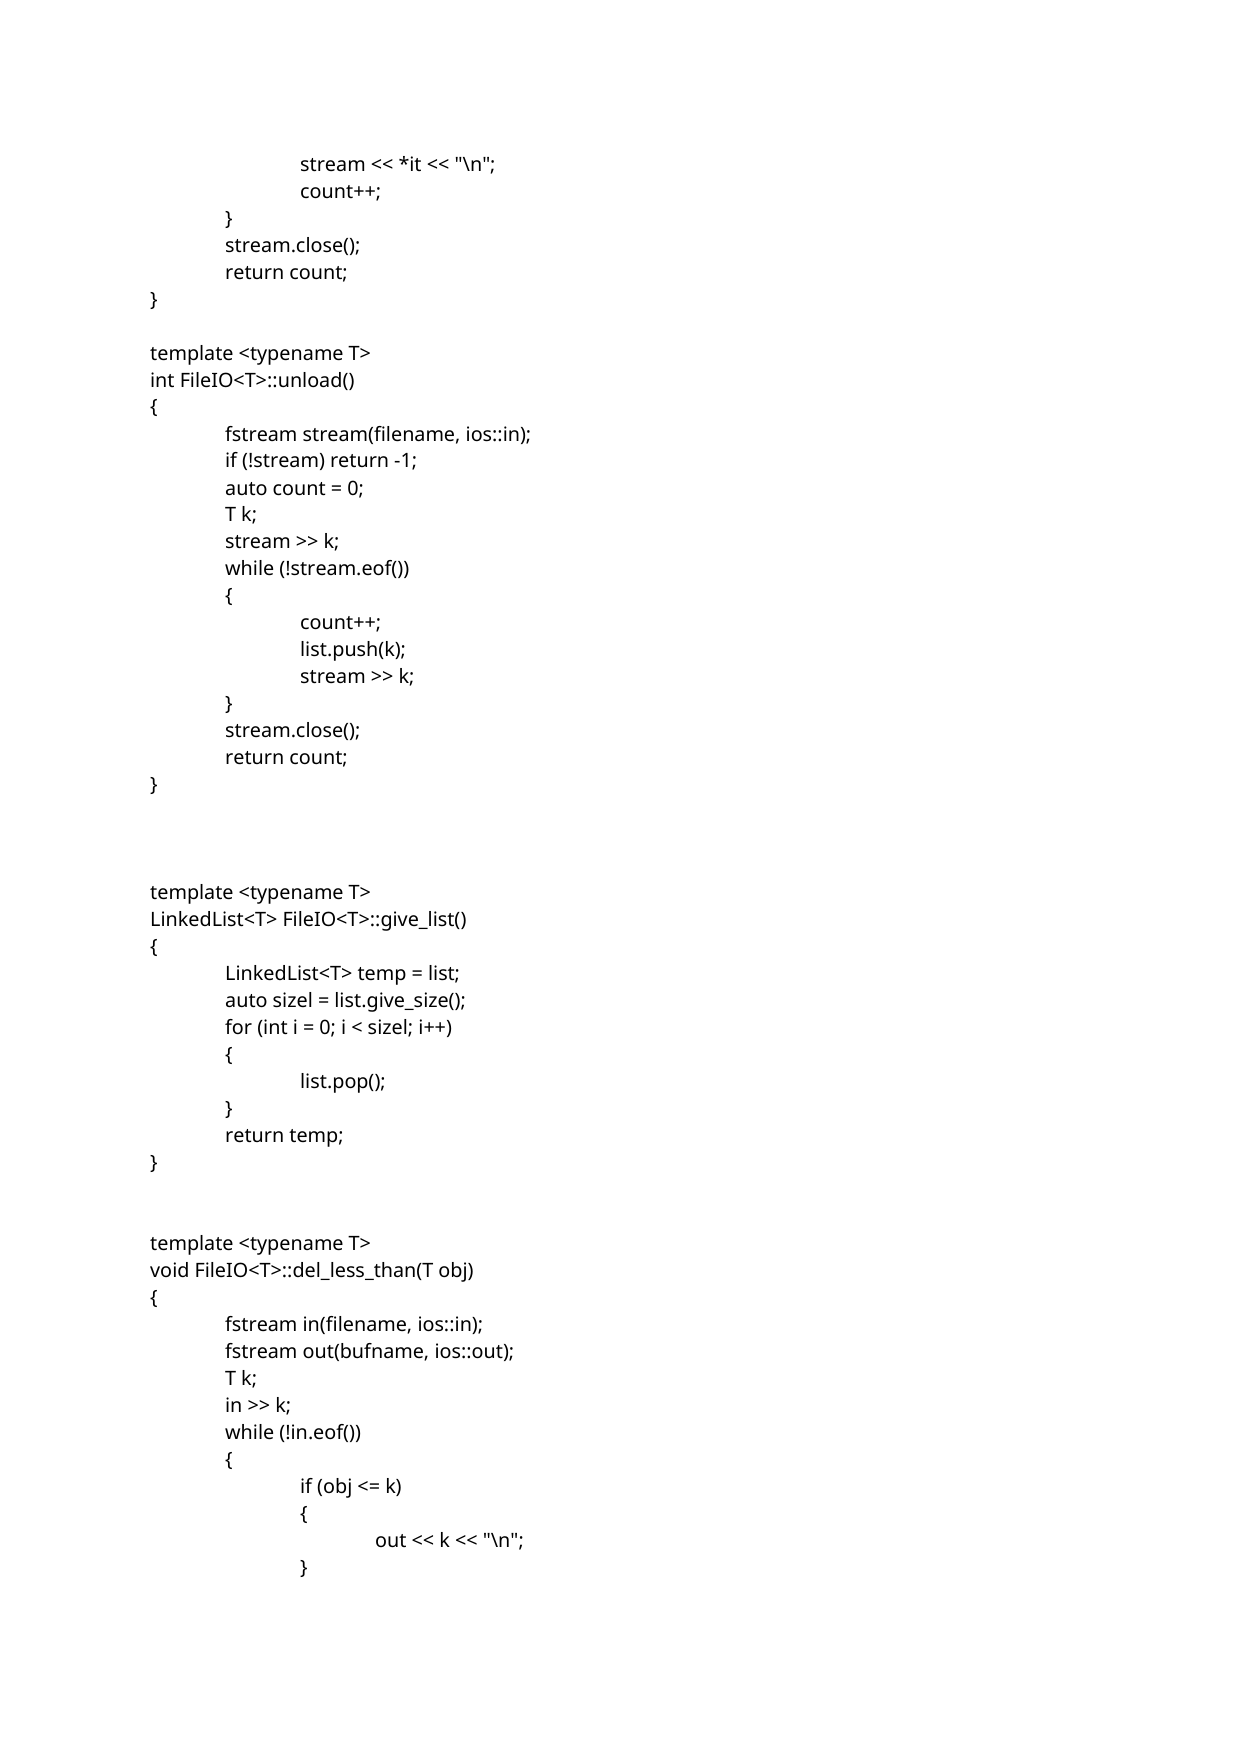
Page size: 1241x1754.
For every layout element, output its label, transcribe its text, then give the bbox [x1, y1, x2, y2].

text stream.close(); [150, 717, 1090, 743]
text out << k << "\n"; [150, 1526, 1090, 1553]
text } [150, 689, 1090, 717]
text in >> k; [150, 1391, 1090, 1418]
text stream >> k; [150, 528, 1090, 555]
text void FileIO<T>::del_less_than(T obj) [150, 1256, 1090, 1283]
text stream >> k; [150, 663, 1090, 689]
text } [150, 1553, 1090, 1580]
text if (!stream) return -1; [150, 447, 1090, 474]
text } [150, 1148, 1090, 1175]
text count++; [150, 177, 1090, 204]
text count++; [150, 609, 1090, 636]
text } [150, 285, 1090, 312]
text while (!stream.eof()) [150, 555, 1090, 582]
text list.pop(); [150, 1067, 1090, 1094]
text return count; [150, 743, 1090, 771]
text T k; [150, 1364, 1090, 1391]
text template <typename T> [150, 878, 1090, 905]
text } [150, 771, 1090, 797]
text auto sizel = list.give_size(); [150, 986, 1090, 1013]
text auto count = 0; [150, 474, 1090, 501]
text { [150, 1040, 1090, 1067]
text return count; [150, 258, 1090, 285]
text fstream stream(filename, ios::in); [150, 420, 1090, 447]
text { [150, 393, 1090, 420]
text { [150, 1445, 1090, 1472]
text { [150, 932, 1090, 959]
text } [150, 1094, 1090, 1121]
text } [150, 204, 1090, 231]
text for (int i = 0; i < sizel; i++) [150, 1013, 1090, 1040]
text LinkedList<T> temp = list; [150, 959, 1090, 986]
text stream.close(); [150, 231, 1090, 258]
text { [150, 1499, 1090, 1526]
text fstream in(filename, ios::in); [150, 1310, 1090, 1337]
text { [150, 1283, 1090, 1310]
text if (obj <= k) [150, 1472, 1090, 1499]
text LinkedList<T> FileIO<T>::give_list() [150, 905, 1090, 932]
text fstream out(bufname, ios::out); [150, 1337, 1090, 1364]
text int FileIO<T>::unload() [150, 366, 1090, 393]
text list.push(k); [150, 636, 1090, 663]
text { [150, 582, 1090, 609]
text template <typename T> [150, 1229, 1090, 1256]
text T k; [150, 501, 1090, 528]
text return temp; [150, 1121, 1090, 1148]
text while (!in.eof()) [150, 1418, 1090, 1445]
text stream << *it << "\n"; [150, 150, 1090, 177]
text template <typename T> [150, 339, 1090, 366]
